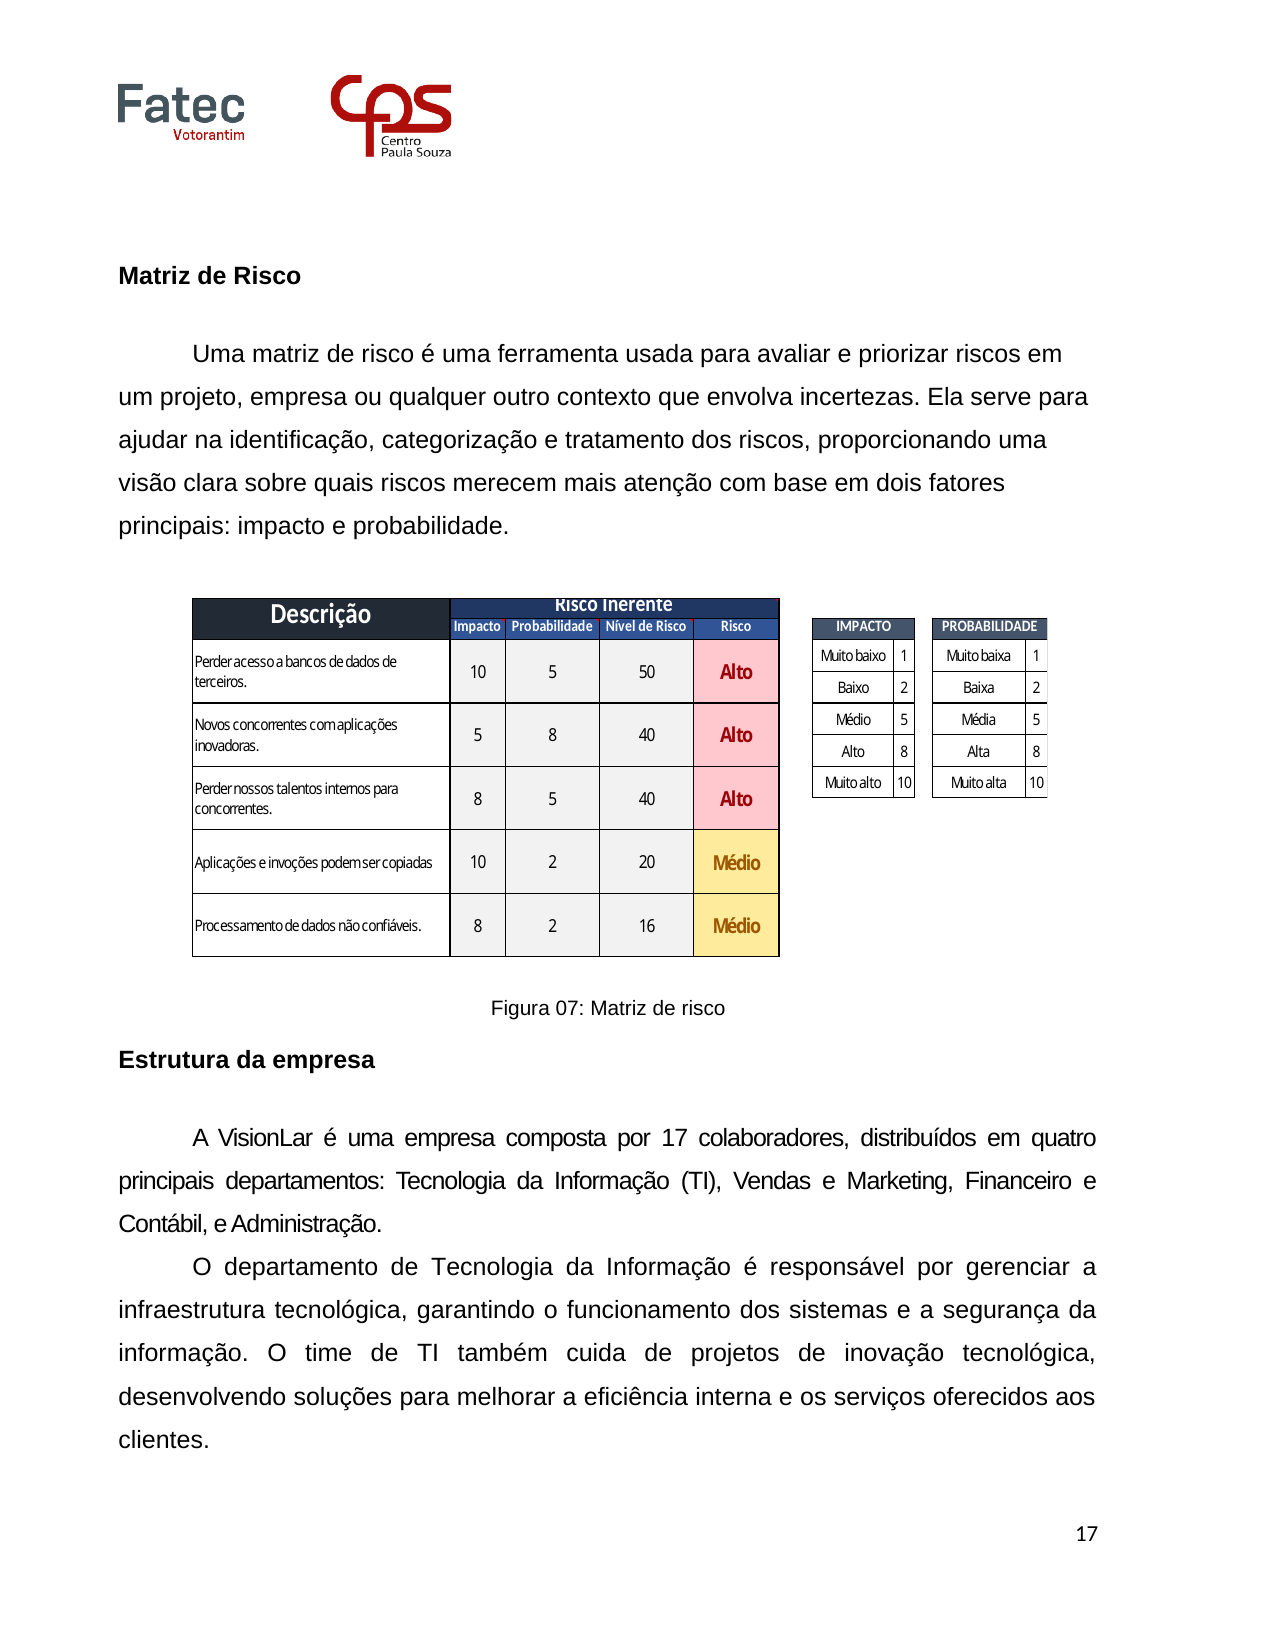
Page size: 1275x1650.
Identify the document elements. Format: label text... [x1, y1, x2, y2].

subtitle Estrutura da empresa [118, 1045, 1098, 1074]
title A VisionLar é uma empresa composta por 17 colaboradores, distribuídos em quatro principais departamentos: Tecnologia da Informação (TI), Vendas e Marketing, Financeiro e Contábil, e Administração. [118, 1123, 1098, 1238]
subtitle Matriz de Risco [118, 261, 1098, 290]
text Uma matriz de risco é uma ferramenta usada para avaliar e priorizar riscos em um projeto, empresa ou qualquer outro contexto que envolva incertezas. Ela serve para ajudar na identificação, categorização e tratamento dos riscos, proporcionando uma visão clara sobre quais riscos merecem mais atenção com base em dois fatores principais: impacto e probabilidade. [118, 339, 1098, 540]
text O departamento de Tecnologia da Informação é responsável por gerenciar a infraestrutura tecnológica, garantindo o funcionamento dos sistemas e a segurança da informação. O time de TI também cuida de projetos de inovação tecnológica, desenvolvendo soluções para melhorar a eficiência interna e os serviços oferecidos aos clientes. [118, 1252, 1098, 1453]
text Figura 07: Matriz de risco [118, 996, 1098, 1020]
picture [118, 75, 452, 157]
